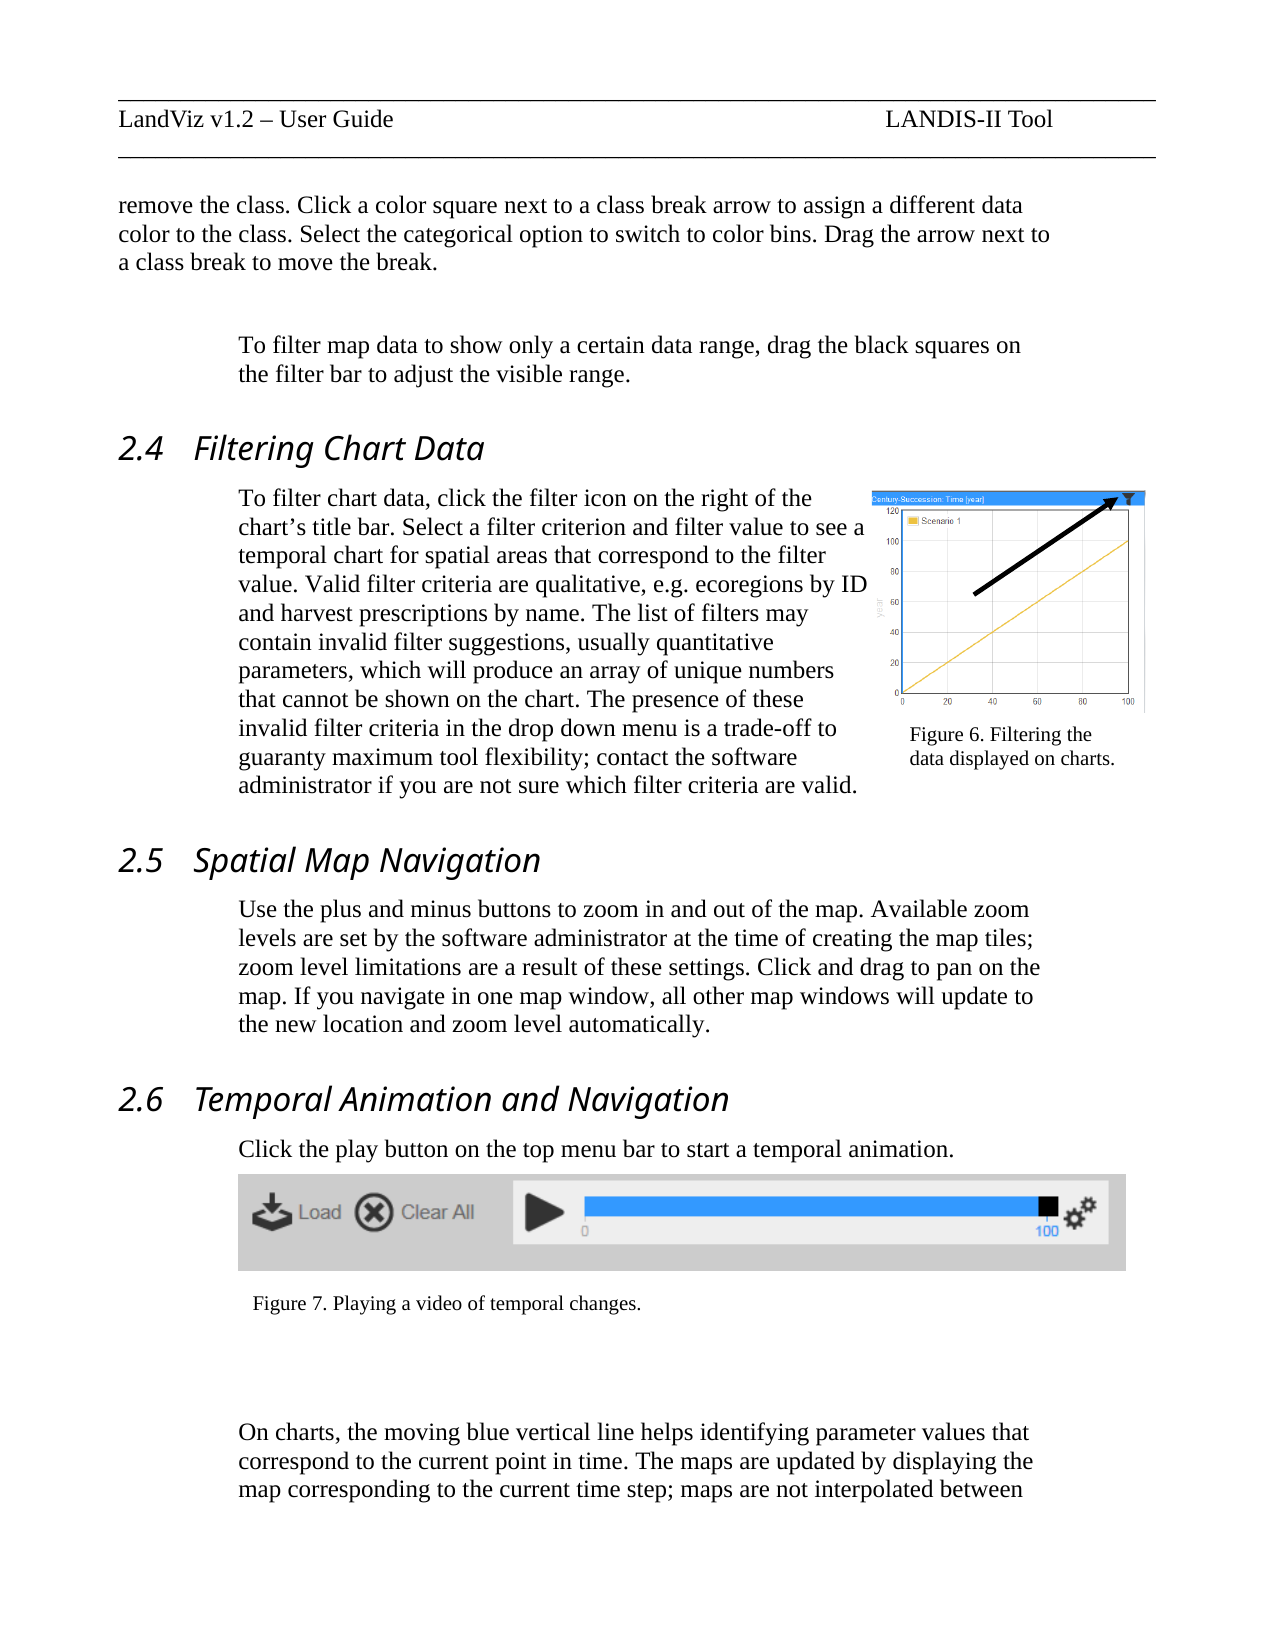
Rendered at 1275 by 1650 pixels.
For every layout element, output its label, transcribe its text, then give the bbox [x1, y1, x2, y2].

subtitle Spatial Map Navigation [118, 837, 1157, 882]
subtitle Temporal Animation and Navigation [118, 1076, 1157, 1121]
text Use the plus and minus buttons to zoom in and out of the map. Available zoom levels are set by the software administrator at the time of creating the map tiles; zoom level limitations are a result of these settings. Click and drag to pan on the map. If you navigate in one map window, all other map windows will update to the new location and zoom level automatically. [238, 894, 1052, 1038]
picture [238, 1174, 1126, 1271]
text To filter map data to show only a certain data range, drag the black squares on the filter bar to adjust the visible range. [238, 330, 1052, 387]
text Click the play button on the top menu bar to start a temporal animation. [238, 1134, 1052, 1162]
subtitle Filtering Chart Data [118, 425, 1157, 470]
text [238, 1417, 1052, 1503]
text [118, 190, 1052, 276]
picture [871, 490, 1146, 713]
text To filter chart data, click the filter icon on the right of the chart’s title bar. Select a filter criterion and filter value to see a temporal chart for spatial areas that correspond to the filter value. Valid filter criteria are qualitative, e.g. ecoregions by ID and harvest prescriptions by name. The list of filters may contain invalid filter suggestions, usually quantitative parameters, which will produce an array of unique numbers that cannot be shown on the chart. The presence of these invalid filter criteria in the drop down menu is a trade-off to guaranty maximum tool flexibility; contact the software administrator if you are not sure which filter criteria are valid. [238, 483, 1052, 799]
